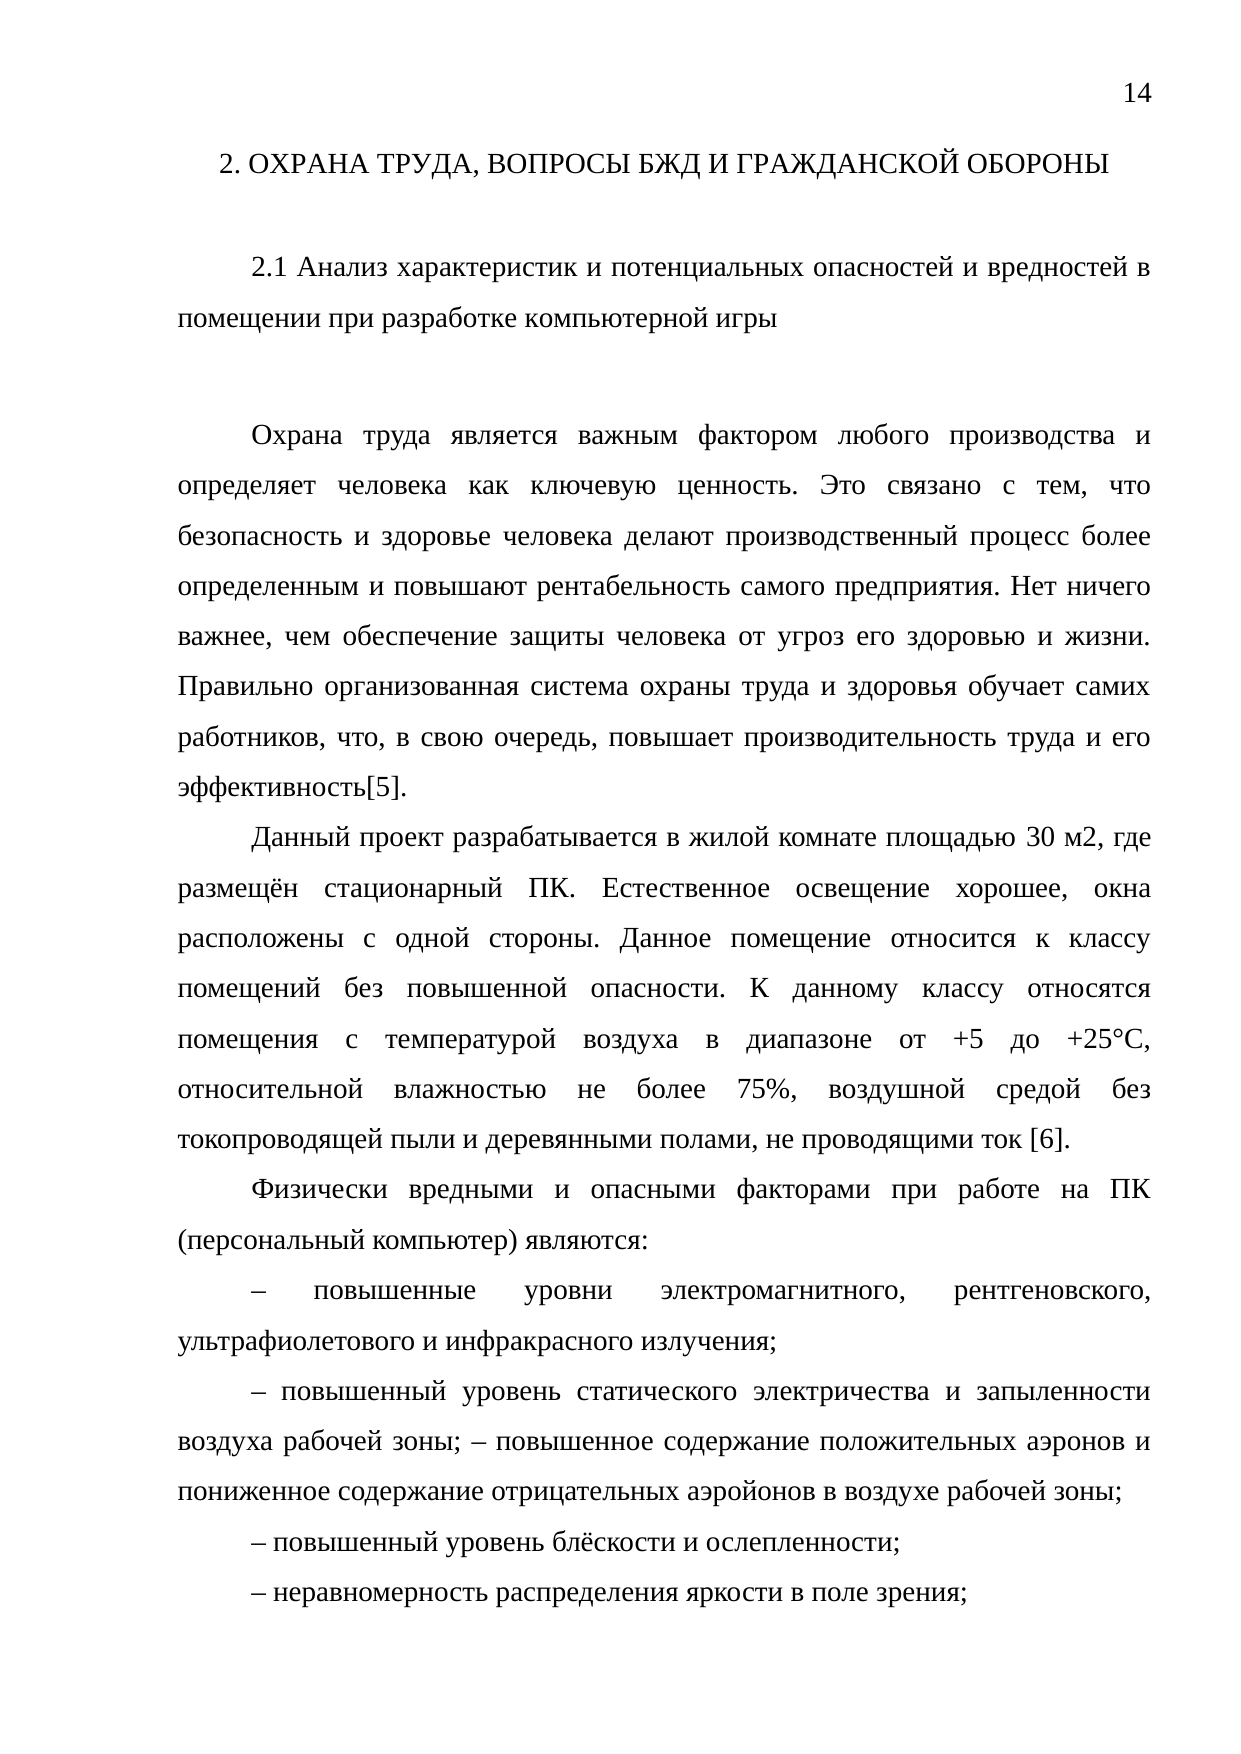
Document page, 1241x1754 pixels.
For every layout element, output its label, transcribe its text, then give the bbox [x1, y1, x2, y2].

text – повышенный уровень блёскости и ослепленности; [177, 1524, 1152, 1557]
text 2.1 Анализ характеристик и потенциальных опасностей и вредностей в помещении при разработке компьютерной игры [177, 249, 1152, 333]
text – повышенный уровень статического электричества и запыленности воздуха рабочей зоны; – повышенное содержание положительных аэронов и пониженное содержание отрицательных аэройонов в воздухе рабочей зоны; [177, 1373, 1152, 1507]
text – повышенные уровни электромагнитного, рентгеновского, ультрафиолетового и инфракрасного излучения; [177, 1272, 1152, 1356]
text Физически вредными и опасными факторами при работе на ПК (персональный компьютер) являются: [177, 1172, 1152, 1256]
text – неравномерность распределения яркости в поле зрения; [177, 1574, 1152, 1608]
text Данный проект разрабатывается в жилой комнате площадью 30 м2, где размещён стационарный ПК. Естественное освещение хорошее, окна расположены с одной стороны. Данное помещение относится к классу помещений без повышенной опасности. К данному классу относятся помещения с температурой воздуха в диапазоне от +5 до +25°С, относительной влажностью не более 75%, воздушной средой без токопроводящей пыли и деревянными полами, не проводящими ток [6]. [177, 819, 1152, 1155]
text 2. ОХРАНА ТРУДА, ВОПРОСЫ БЖД И ГРАЖДАНСКОЙ ОБОРОНЫ [177, 146, 1152, 180]
text Охрана труда является важным фактором любого производства и определяет человека как ключевую ценность. Это связано с тем, что безопасность и здоровье человека делают производственный процесс более определенным и повышают рентабельность самого предприятия. Нет ничего важнее, чем обеспечение защиты человека от угроз его здоровью и жизни. Правильно организованная система охраны труда и здоровья обучает самих работников, что, в свою очередь, повышает производительность труда и его эффективность[5]. [177, 417, 1152, 803]
